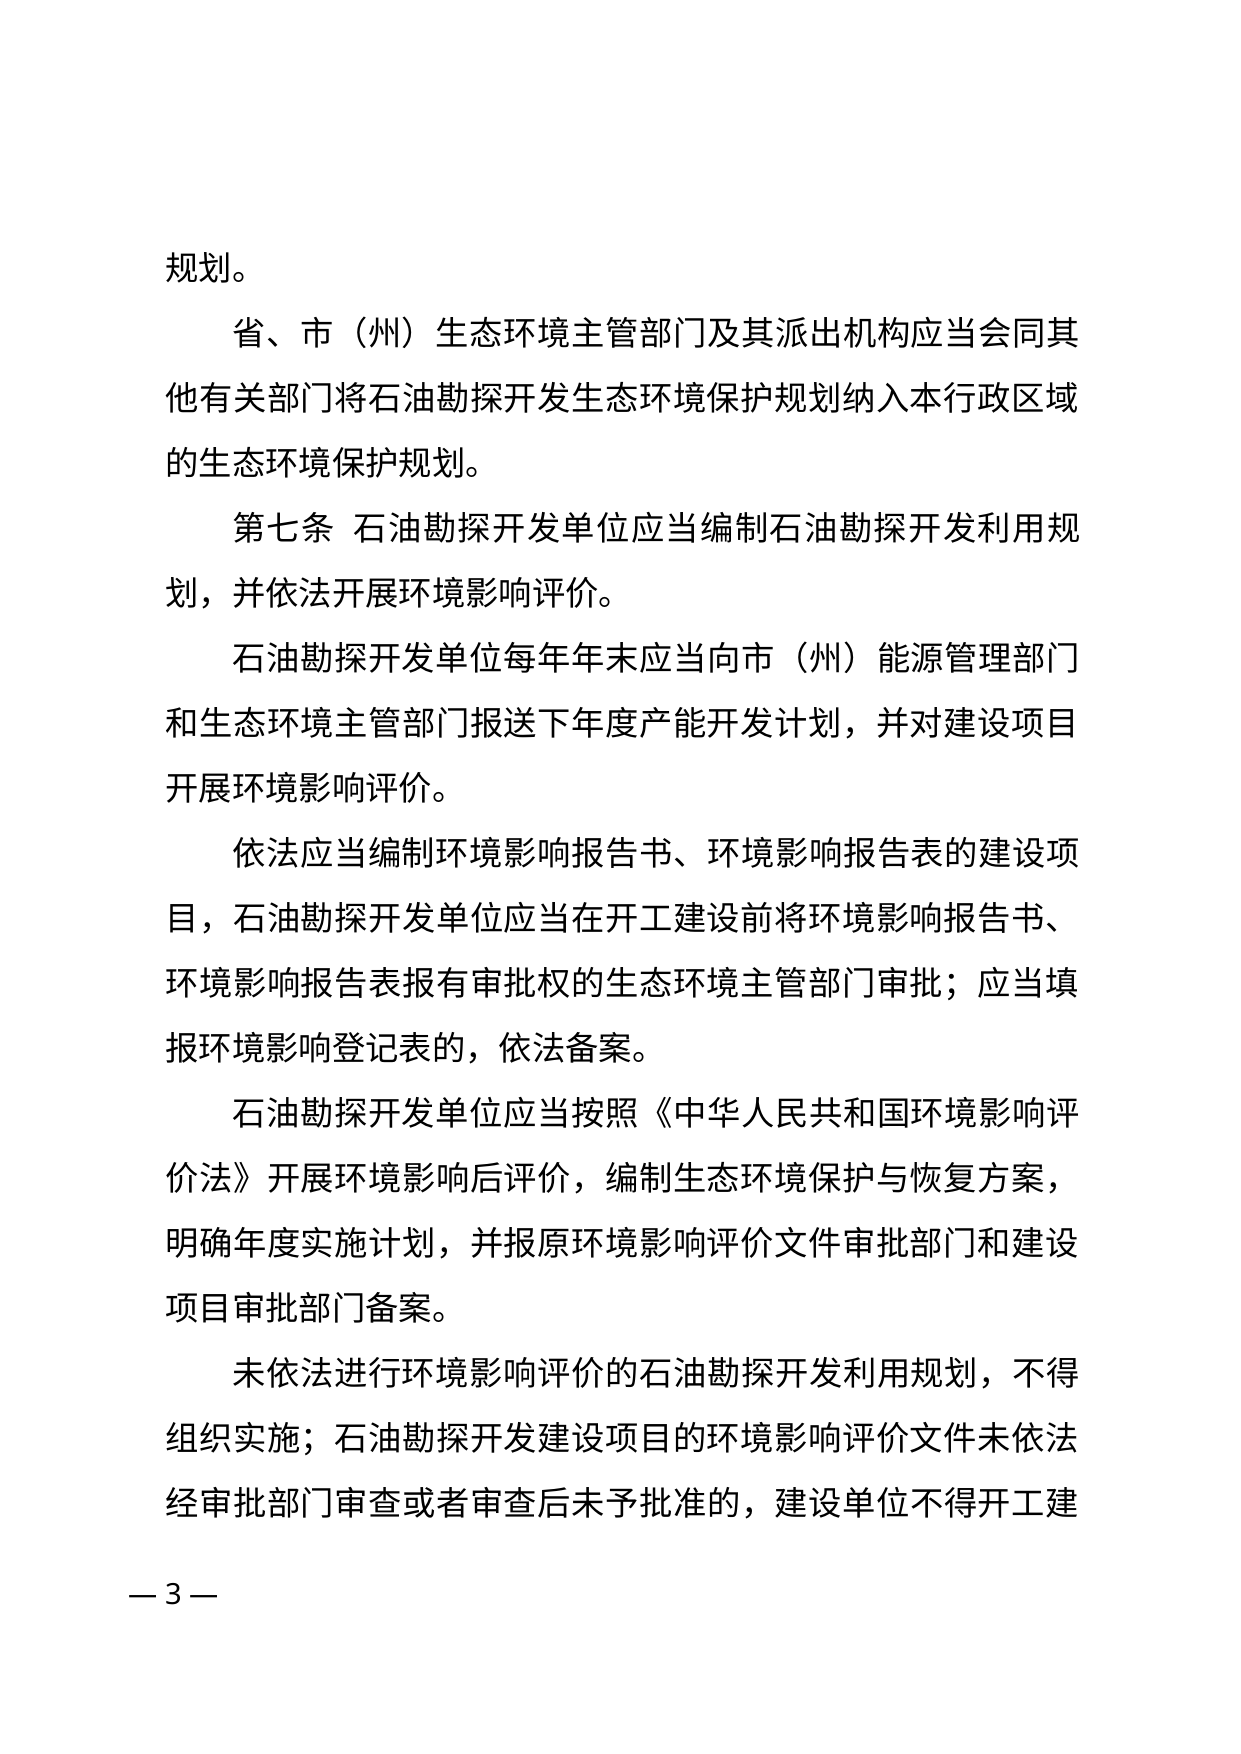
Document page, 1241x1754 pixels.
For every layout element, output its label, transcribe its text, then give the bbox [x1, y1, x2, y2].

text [165, 1338, 1081, 1533]
text 石油勘探开发单位应当按照《中华人民共和国环境影响评价法》开展环境影响后评价，编制生态环境保护与恢复方案，明确年度实施计划，并报原环境影响评价文件审批部门和建设项目审批部门备案。 [165, 1078, 1081, 1338]
text 石油勘探开发单位每年年末应当向市（州）能源管理部门和生态环境主管部门报送下年度产能开发计划，并对建设项目开展环境影响评价。 [165, 623, 1081, 818]
text 第七条 石油勘探开发单位应当编制石油勘探开发利用规划，并依法开展环境影响评价。 [165, 493, 1081, 623]
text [165, 233, 1081, 298]
text 省、市（州）生态环境主管部门及其派出机构应当会同其他有关部门将石油勘探开发生态环境保护规划纳入本行政区域的生态环境保护规划。 [165, 298, 1081, 493]
text 依法应当编制环境影响报告书、环境影响报告表的建设项目，石油勘探开发单位应当在开工建设前将环境影响报告书、环境影响报告表报有审批权的生态环境主管部门审批；应当填报环境影响登记表的，依法备案。 [165, 818, 1081, 1078]
